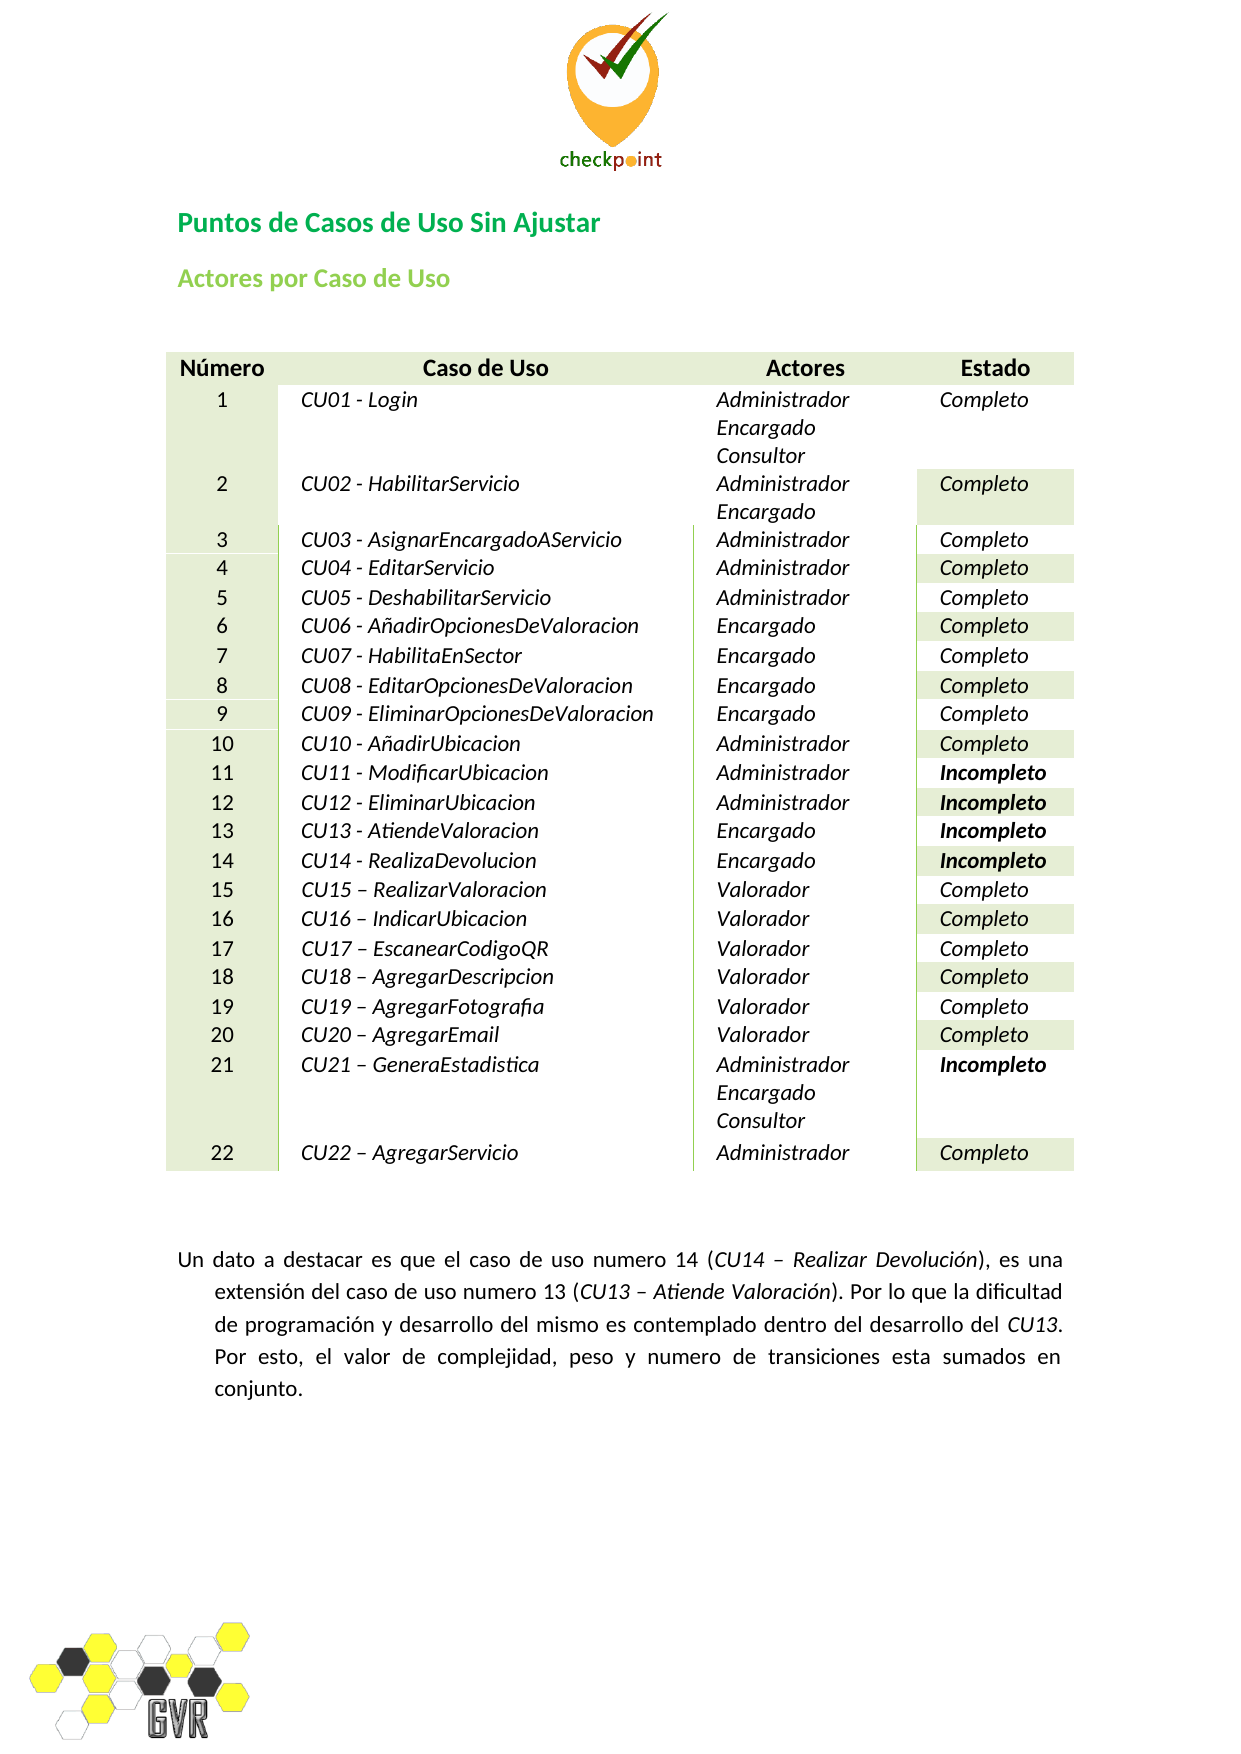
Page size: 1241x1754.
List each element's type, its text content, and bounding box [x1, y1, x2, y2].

table_cell 20 [166, 1020, 278, 1050]
table_cell CU10 - AñadirUbicacion [279, 730, 693, 758]
table_cell Completo [917, 904, 1074, 934]
table_cell Valorador [694, 1020, 916, 1050]
table_cell 8 [166, 671, 278, 699]
text Puntos de Casos de Uso Sin Ajustar [177, 204, 1063, 240]
table_cell 5 [166, 583, 278, 612]
table_cell CU04 - EditarServicio [279, 554, 693, 583]
table_cell CU06 - AñadirOpcionesDeValoracion [279, 612, 693, 641]
table_cell Encargado [694, 641, 916, 671]
table_cell 6 [166, 612, 278, 641]
table_header Estado [917, 352, 1074, 385]
table_cell CU17 – EscanearCodigoQR [279, 934, 693, 962]
table_cell Incompleto [917, 758, 1074, 788]
table_cell Completo [917, 1138, 1074, 1171]
table_cell Completo [917, 1020, 1074, 1050]
table_cell 7 [166, 641, 278, 671]
table_cell CU02 - HabilitarServicio [278, 469, 694, 525]
table_cell Encargado [694, 700, 916, 729]
table_cell Administrador [694, 788, 916, 816]
table_cell 10 [166, 730, 278, 758]
table_cell Completo [917, 671, 1074, 699]
table_cell CU15 – RealizarValoracion [279, 876, 693, 904]
table_cell Completo [917, 992, 1074, 1020]
picture [550, 9, 675, 183]
table_header Actores [694, 352, 917, 385]
table_cell Encargado [694, 816, 916, 846]
table_cell Encargado [694, 846, 916, 876]
table_cell Administrador [694, 583, 916, 612]
table_cell CU16 – IndicarUbicacion [279, 904, 693, 934]
table_cell Valorador [694, 904, 916, 934]
table_cell 16 [166, 904, 278, 934]
table_cell Administrador [694, 730, 916, 758]
table_cell Administrador [694, 525, 916, 553]
table_cell CU20 – AgregarEmail [279, 1020, 693, 1050]
table_cell 18 [166, 962, 278, 992]
table_cell 14 [166, 846, 278, 876]
table_cell 2 [166, 469, 278, 525]
table_cell CU12 - EliminarUbicacion [279, 788, 693, 816]
table_cell Incompleto [917, 846, 1074, 876]
table_cell 1 [166, 385, 278, 469]
table_cell CU03 - AsignarEncargadoAServicio [279, 525, 693, 553]
table_cell CU11 - ModificarUbicacion [279, 758, 693, 788]
table_cell CU07 - HabilitaEnSector [279, 641, 693, 671]
table_cell Valorador [694, 992, 916, 1020]
table_cell CU22 – AgregarServicio [279, 1138, 693, 1171]
table_cell CU08 - EditarOpcionesDeValoracion [279, 671, 693, 699]
table_cell Completo [917, 641, 1074, 671]
table_cell 19 [166, 992, 278, 1020]
table_cell Encargado [694, 612, 916, 641]
table_cell Administrador [694, 758, 916, 788]
table_cell Completo [917, 934, 1074, 962]
table_cell 3 [166, 525, 278, 553]
table_cell Completo [917, 730, 1074, 758]
picture [22, 1621, 255, 1741]
table_cell Valorador [694, 934, 916, 962]
table_cell 4 [166, 554, 278, 583]
table_cell Valorador [694, 876, 916, 904]
table_cell Administrador [694, 1138, 916, 1171]
table_cell CU14 - RealizaDevolucion [279, 846, 693, 876]
table_cell CU05 - DeshabilitarServicio [279, 583, 693, 612]
table_cell 11 [166, 758, 278, 788]
table_cell Completo [917, 525, 1074, 553]
table_cell Administrador [694, 554, 916, 583]
table_cell 15 [166, 876, 278, 904]
table_cell Completo [917, 700, 1074, 729]
table_cell Administrador Encargado Consultor [694, 385, 917, 469]
table_cell Incompleto [917, 1050, 1074, 1138]
table_cell Administrador Encargado Consultor [694, 1050, 916, 1138]
table_cell Completo [917, 554, 1074, 583]
table_cell 21 [166, 1050, 278, 1138]
table_cell CU09 - EliminarOpcionesDeValoracion [279, 700, 693, 729]
table_cell Valorador [694, 962, 916, 992]
text Un dato a destacar es que el caso de uso numero 14 (CU14 – Realizar Devolución), es una extensión del caso de uso numero 13 (CU13 – Atiende Valoración). Por lo que la dificultad de programación y desarrollo del mismo es contemplado dentro del desarrollo del CU13. Por esto, el valor de complejidad, peso y numero de transiciones esta sumados en conjunto. [177, 1245, 1063, 1402]
table_cell CU18 – AgregarDescripcion [279, 962, 693, 992]
table_cell 17 [166, 934, 278, 962]
table_cell Encargado [694, 671, 916, 699]
table_cell Incompleto [917, 816, 1074, 846]
table_cell 12 [166, 788, 278, 816]
table_cell Completo [917, 962, 1074, 992]
table_cell Completo [917, 469, 1074, 525]
table_header Caso de Uso [278, 352, 694, 385]
table_cell Completo [917, 583, 1074, 612]
table_cell Administrador Encargado [694, 469, 917, 525]
table_header Número [166, 352, 278, 385]
table_cell 13 [166, 816, 278, 846]
table_cell Incompleto [917, 788, 1074, 816]
table_cell 9 [166, 700, 278, 729]
table_cell Completo [917, 876, 1074, 904]
table_cell Completo [917, 612, 1074, 641]
table_cell CU19 – AgregarFotografia [279, 992, 693, 1020]
table_cell 22 [166, 1138, 278, 1171]
table_cell Completo [917, 385, 1074, 469]
table_cell CU01 - Login [278, 385, 694, 469]
text Actores por Caso de Uso [177, 261, 1063, 294]
table_cell CU13 - AtiendeValoracion [279, 816, 693, 846]
table_cell CU21 – GeneraEstadistica [279, 1050, 693, 1138]
